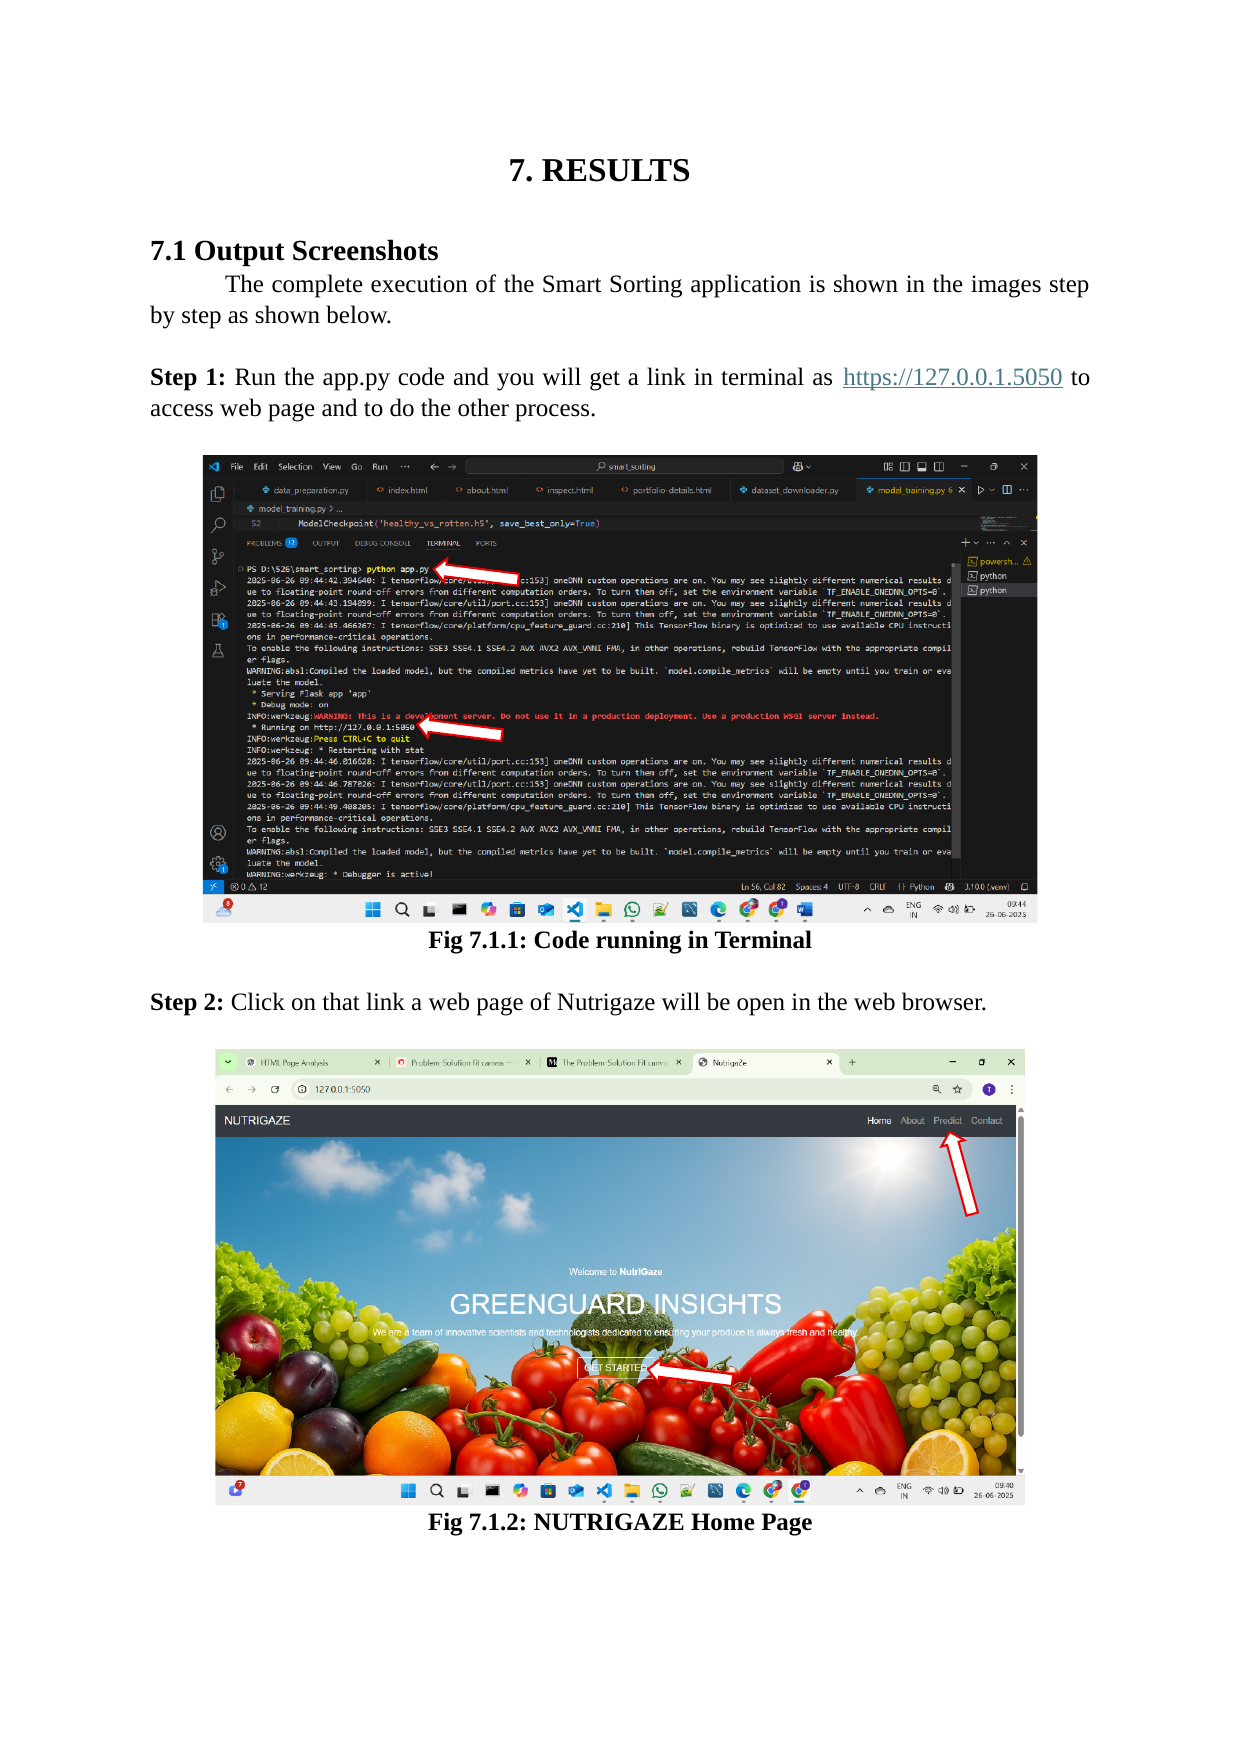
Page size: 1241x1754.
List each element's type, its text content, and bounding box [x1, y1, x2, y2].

text 7. RESULTS [150, 150, 1090, 188]
text Step 1: Run the app.py code and you will get a link in terminal as https://127.0.0.1.5050 to access web page and to do the other process. [150, 362, 1090, 422]
text Fig 7.1.2: NUTRIGAZE Home Page [150, 1507, 1090, 1536]
text Step 2: Click on that link a web page of Nutrigaze will be open in the web browser. [150, 987, 1090, 1016]
picture [215, 1049, 1025, 1505]
text The complete execution of the Smart Sorting application is shown in the images step by step as shown below. [150, 269, 1090, 329]
text 7.1 Output Screenshots [150, 233, 1090, 266]
picture [202, 455, 1038, 923]
text Fig 7.1.1: Code running in Terminal [150, 925, 1090, 954]
